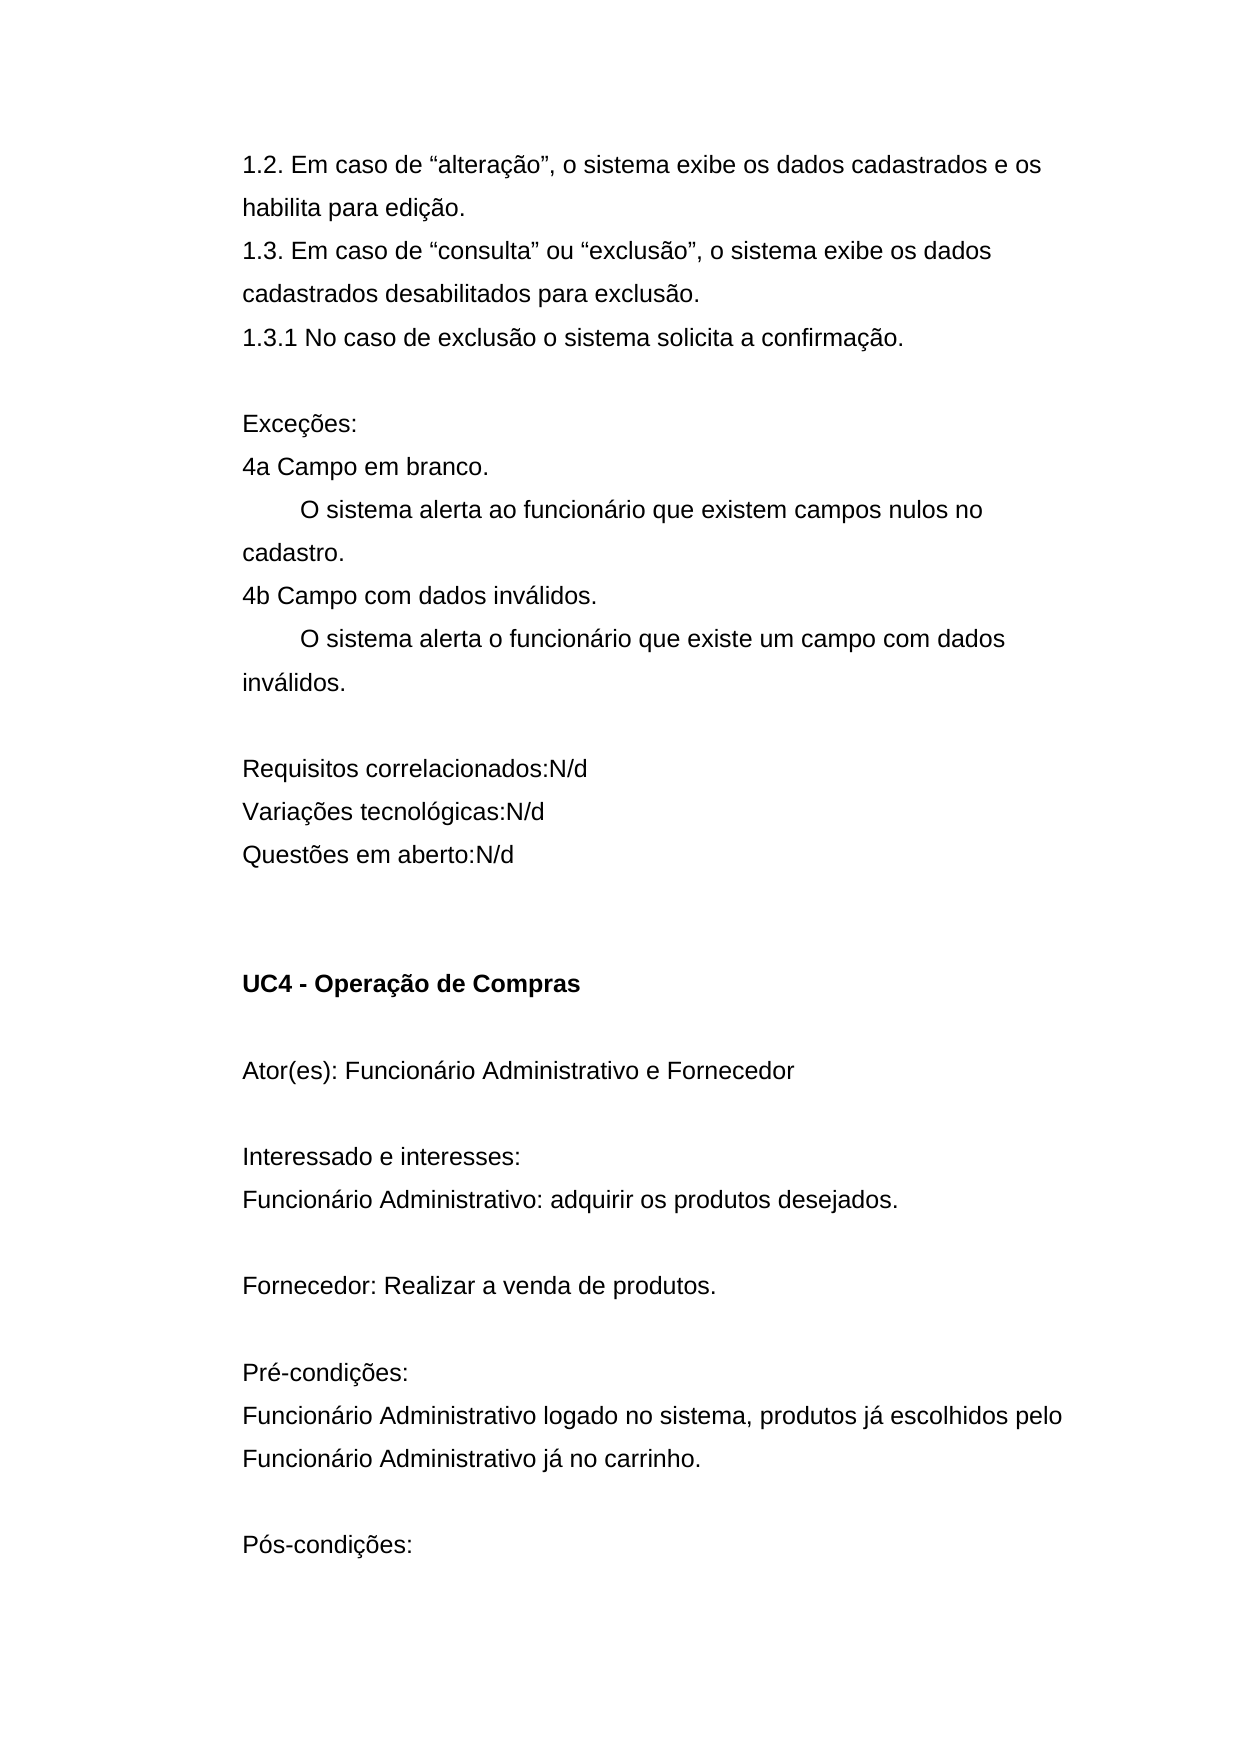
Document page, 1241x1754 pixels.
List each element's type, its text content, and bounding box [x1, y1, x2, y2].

text Requisitos correlacionados:N/d [242, 754, 1090, 782]
text Variações tecnológicas:N/d [242, 797, 1090, 826]
text O sistema alerta o funcionário que existe um campo com dados inválidos. [242, 624, 1090, 696]
text 4a Campo em branco. [242, 452, 1090, 481]
text 1.2. Em caso de “alteração”, o sistema exibe os dados cadastrados e os habilita para edição. [242, 150, 1090, 222]
text Funcionário Administrativo: adquirir os produtos desejados. [242, 1185, 1090, 1214]
text UC4 - Operação de Compras [242, 969, 1090, 998]
text 4b Campo com dados inválidos. [242, 581, 1090, 610]
text Questões em aberto:N/d [242, 840, 1090, 869]
text Ator(es): Funcionário Administrativo e Fornecedor [242, 1056, 1090, 1084]
text Exceções: [242, 409, 1090, 437]
text 1.3.1 No caso de exclusão o sistema solicita a confirmação. [242, 322, 1090, 351]
text Fornecedor: Realizar a venda de produtos. [242, 1271, 1090, 1300]
text Pré-condições: [242, 1357, 1090, 1386]
text Pós-condições: [242, 1530, 1090, 1559]
text Funcionário Administrativo logado no sistema, produtos já escolhidos pelo Funcionário Administrativo já no carrinho. [242, 1401, 1090, 1472]
text 1.3. Em caso de “consulta” ou “exclusão”, o sistema exibe os dados cadastrados desabilitados para exclusão. [242, 236, 1090, 308]
text O sistema alerta ao funcionário que existem campos nulos no cadastro. [242, 495, 1090, 567]
text Interessado e interesses: [242, 1142, 1090, 1171]
